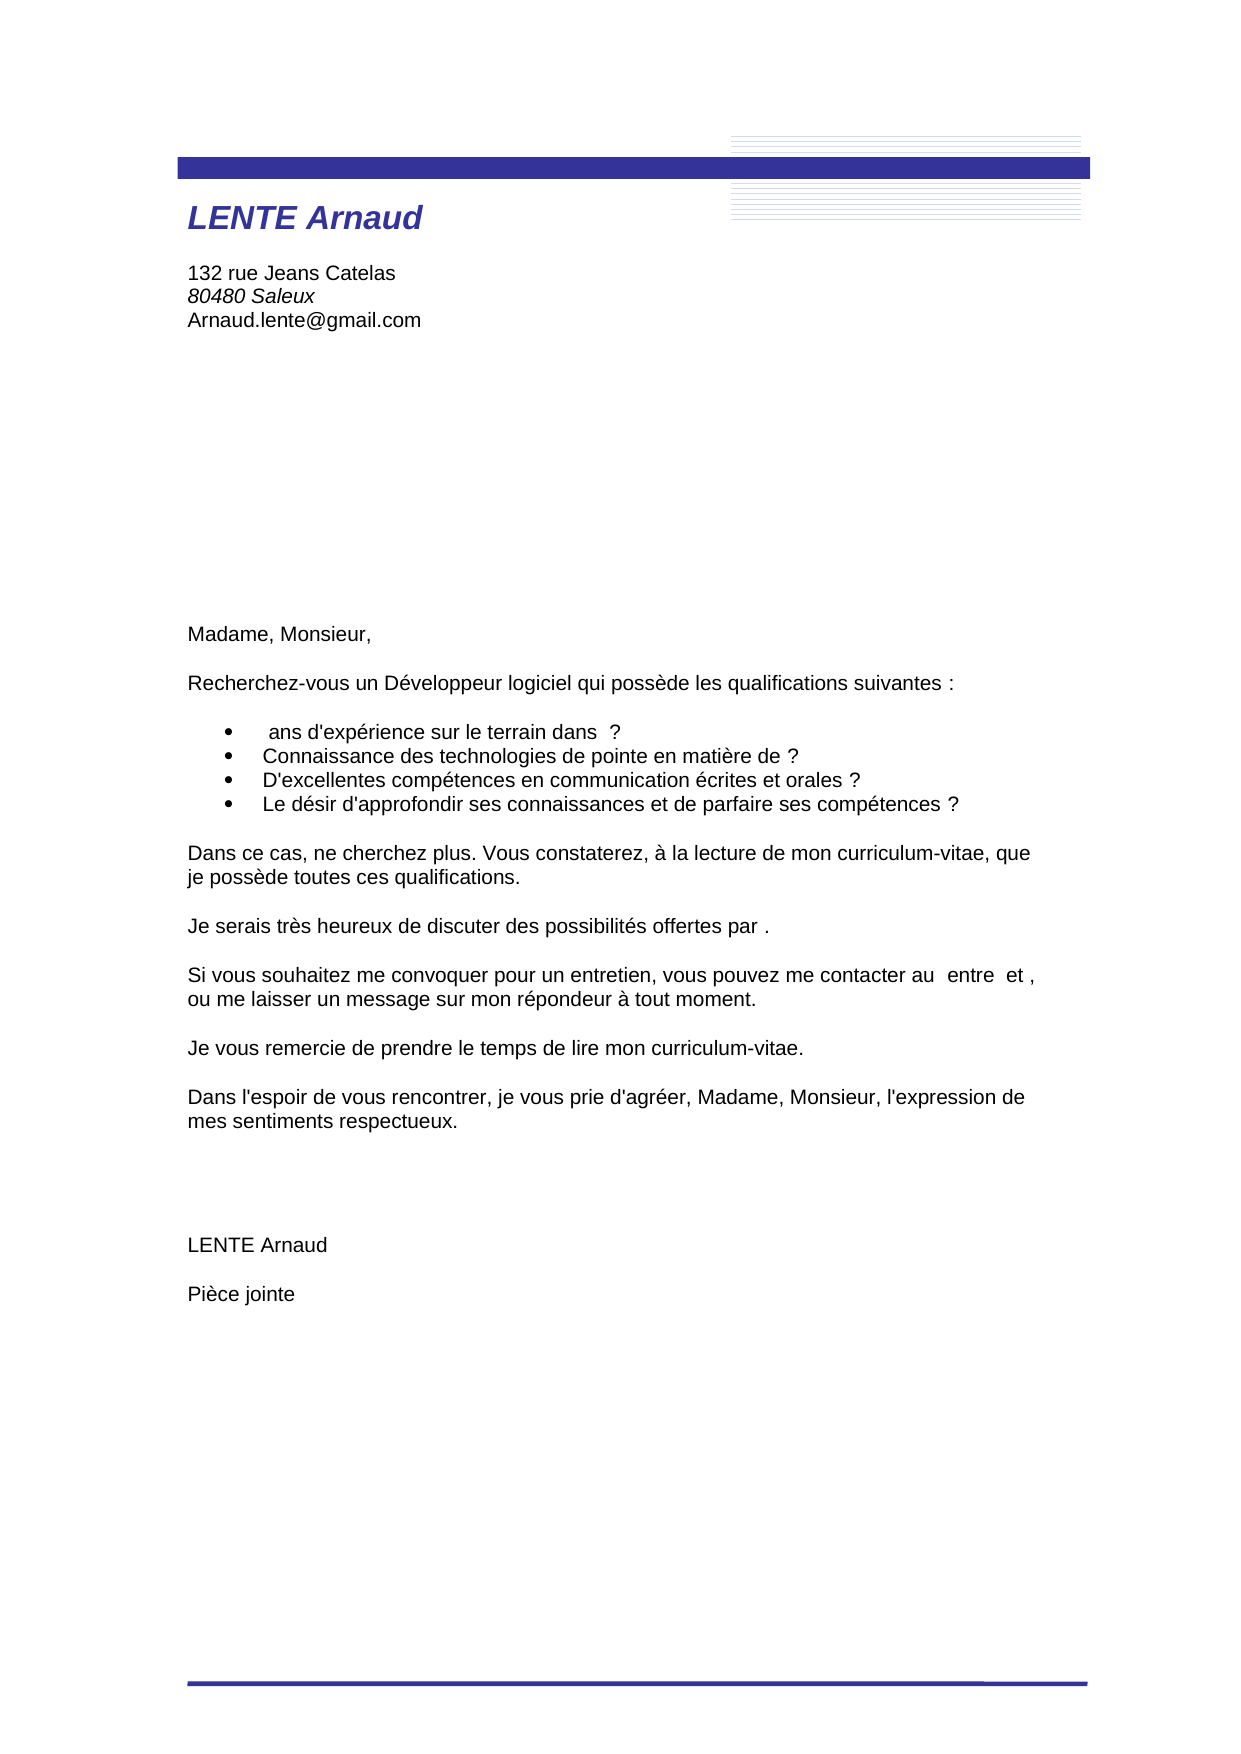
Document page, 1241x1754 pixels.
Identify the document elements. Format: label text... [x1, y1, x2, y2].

list Connaissance des technologies de pointe en matière de ? [225, 744, 1053, 768]
text 132 rue Jeans Catelas [187, 260, 1053, 284]
text Si vous souhaitez me convoquer pour un entretien, vous pouvez me contacter au entre et , ou me laisser un message sur mon répondeur à tout moment. [187, 963, 1053, 1011]
text Madame, Monsieur, [187, 622, 1053, 646]
text Recherchez-vous un Développeur logiciel qui possède les qualifications suivantes : [187, 671, 1053, 695]
text Dans l'espoir de vous rencontrer, je vous prie d'agréer, Madame, Monsieur, l'expression de mes sentiments respectueux. [187, 1085, 1053, 1133]
list D'excellentes compétences en communication écrites et orales ? [225, 768, 1053, 792]
text Arnaud.lente@gmail.com [187, 308, 1053, 332]
list Le désir d'approfondir ses connaissances et de parfaire ses compétences ? [225, 792, 1053, 816]
list ans d'expérience sur le terrain dans ? [225, 720, 1053, 744]
text Dans ce cas, ne cherchez plus. Vous constaterez, à la lecture de mon curriculum-vitae, que je possède toutes ces qualifications. [187, 841, 1053, 889]
text Je vous remercie de prendre le temps de lire mon curriculum-vitae. [187, 1036, 1053, 1060]
text LENTE Arnaud [187, 198, 1053, 236]
text Je serais très heureux de discuter des possibilités offertes par . [187, 914, 1053, 938]
text LENTE Arnaud [187, 1233, 1053, 1257]
text Pièce jointe [187, 1282, 1053, 1306]
text 80480 Saleux [187, 284, 1053, 308]
